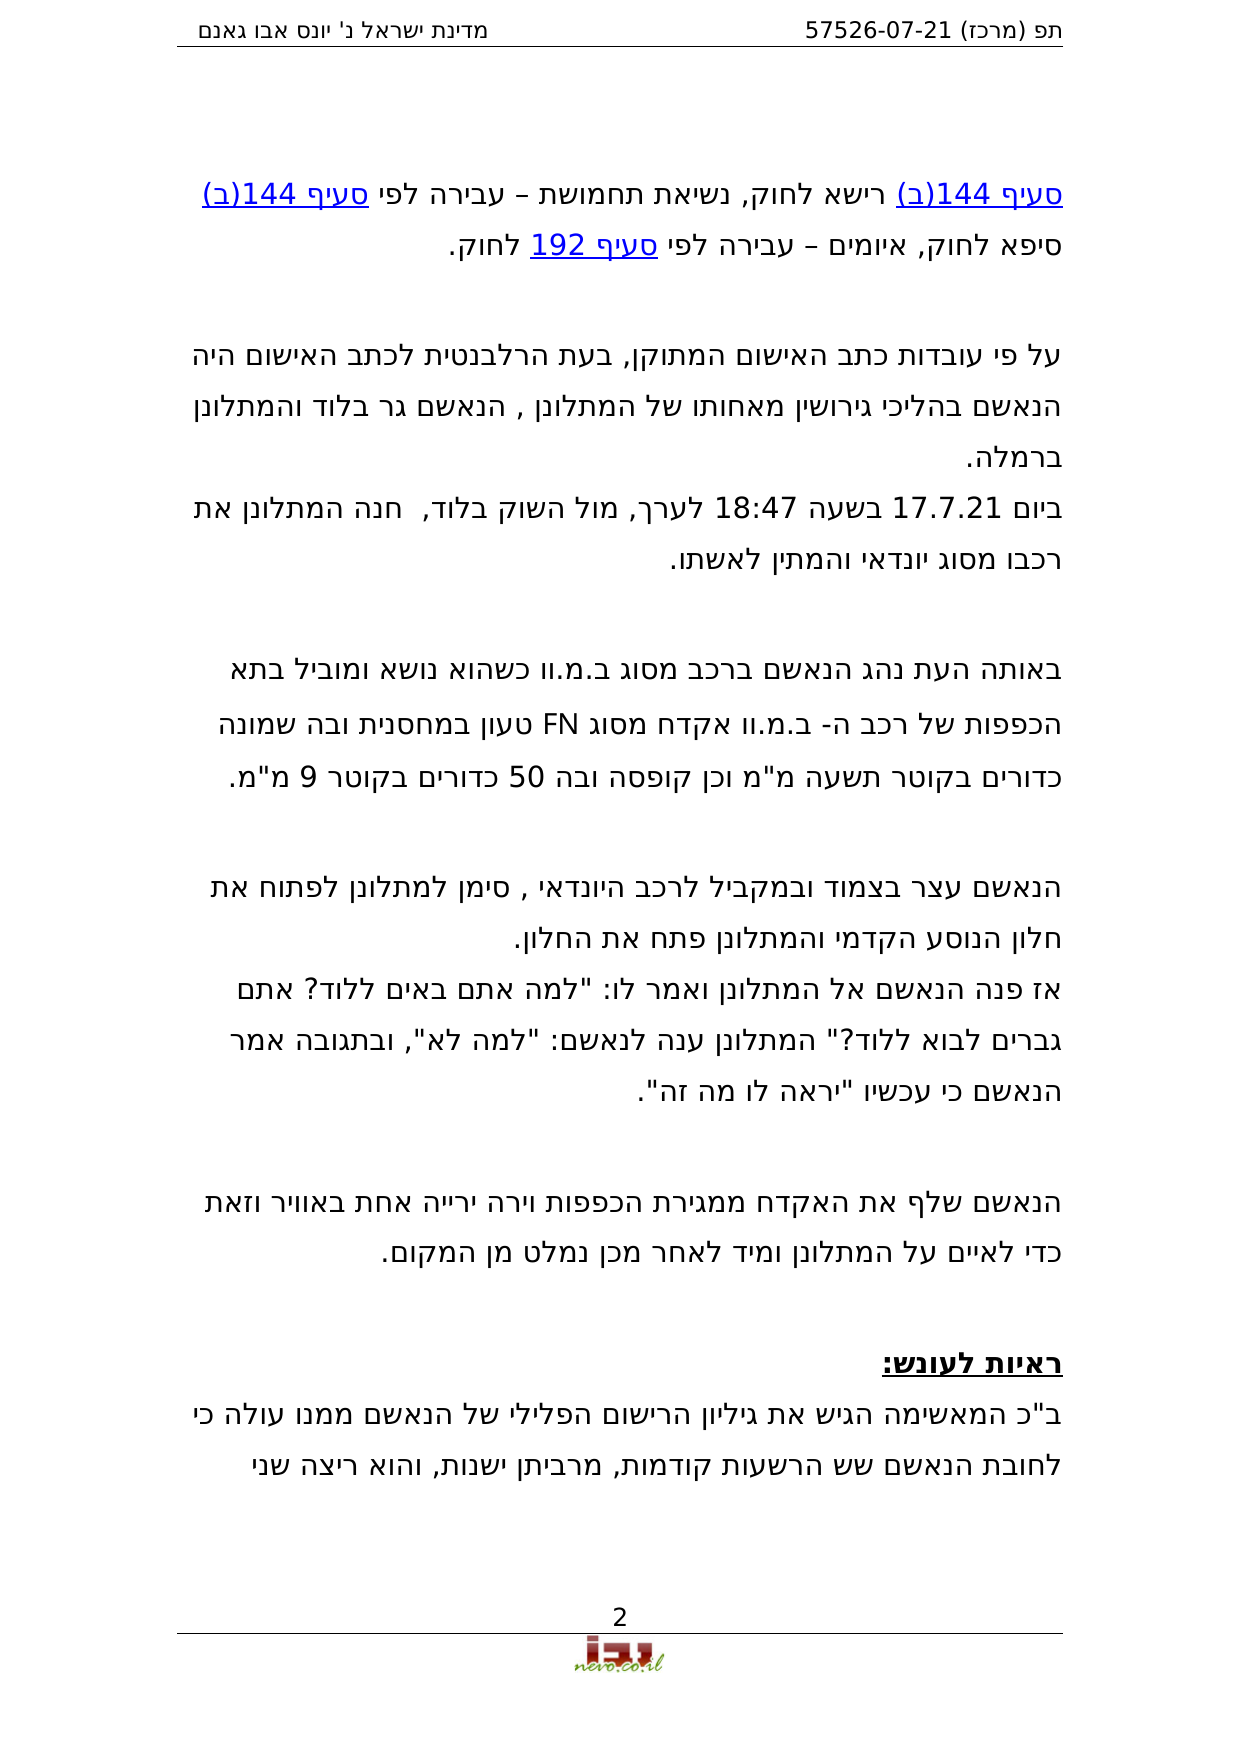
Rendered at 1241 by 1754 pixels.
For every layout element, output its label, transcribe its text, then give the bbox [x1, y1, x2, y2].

picture [574, 1635, 666, 1673]
text אז פנה הנאשם אל המתלונן ואמר לו: "למה אתם באים ללוד? אתם גברים לבוא ללוד?" המתלונן ענה לנאשם: "למה לא", ובתגובה אמר הנאשם כי עכשיו "יראה לו מה זה". [177, 973, 1063, 1108]
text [177, 177, 1063, 262]
text על פי עובדות כתב האישום המתוקן, בעת הרלבנטית לכתב האישום היה הנאשם בהליכי גירושין מאחותו של המתלונן , הנאשם גר בלוד והמתלונן ברמלה. [177, 338, 1063, 474]
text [177, 1397, 1063, 1482]
text באותה העת נהג הנאשם ברכב מסוג ב.מ.וו כשהוא נושא ומוביל בתא הכפפות של רכב ה- ב.מ.וו אקדח מסוג FN טעון במחסנית ובה שמונה כדורים בקוטר תשעה מ"מ וכן קופסה ובה 50 כדורים בקוטר 9 מ"מ. [177, 653, 1063, 794]
text ראיות לעונש: [177, 1346, 1063, 1380]
text הנאשם עצר בצמוד ובמקביל לרכב היונדאי , סימן למתלונן לפתוח את חלון הנוסע הקדמי והמתלונן פתח את החלון. [177, 871, 1063, 956]
text ביום 17.7.21 בשעה 18:47 לערך, מול השוק בלוד, חנה המתלונן את רכבו מסוג יונדאי והמתין לאשתו. [177, 491, 1063, 576]
text הנאשם שלף את האקדח ממגירת הכפפות וירה ירייה אחת באוויר וזאת כדי לאיים על המתלונן ומיד לאחר מכן נמלט מן המקום. [177, 1185, 1063, 1270]
